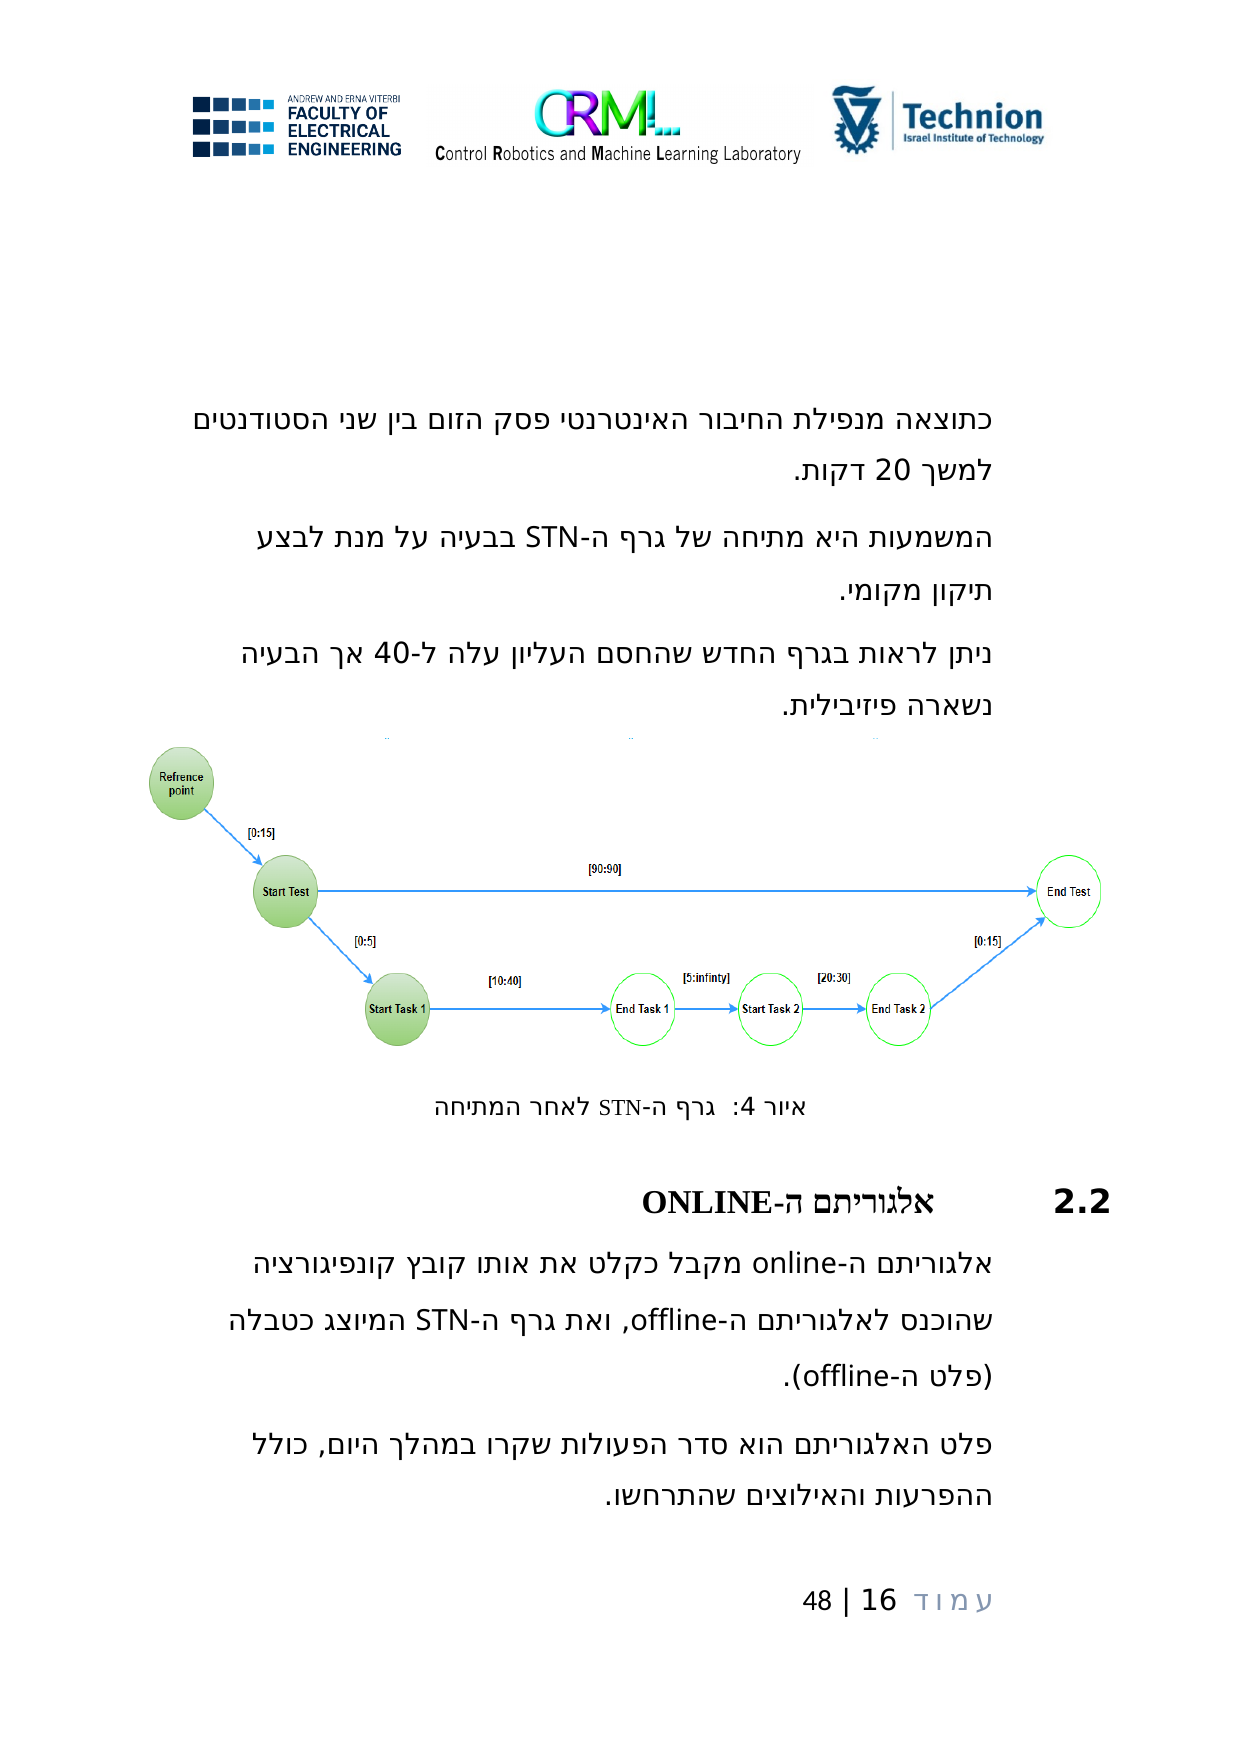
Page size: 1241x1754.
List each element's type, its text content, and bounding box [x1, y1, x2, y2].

subtitle אלגוריתם ה-Online [187, 1182, 1053, 1222]
picture [426, 84, 814, 167]
text המשמעות היא מתיחה של גרף ה-STN בבעיה על מנת לבצע תיקון מקומי. [187, 517, 994, 607]
text כתוצאה מנפילת החיבור האינטרנטי פסק הזום בין שני הסטודנטים למשך 20 דקות. [187, 402, 994, 487]
text איור 4: גרף ה-STN לאחר המתיחה [187, 1049, 1053, 1121]
text ניתן לראות בגרף החדש שהחסם העליון עלה ל-40 אך הבעיה נשארה פיזיבילית. [187, 637, 994, 722]
text פלט האלגוריתם הוא סדר הפעולות שקרו במהלך היום, כולל ההפרעות והאילוצים שהתרחשו. [187, 1428, 994, 1513]
picture [820, 79, 1053, 162]
text אלגוריתם ה-online מקבל כקלט את אותו קובץ קונפיגורציה שהוכנס לאלגוריתם ה-offline, ואת גרף ה-STN המיוצג כטבלה (פלט ה-offline). [187, 1242, 994, 1395]
picture [145, 738, 1116, 1049]
picture [187, 87, 418, 165]
